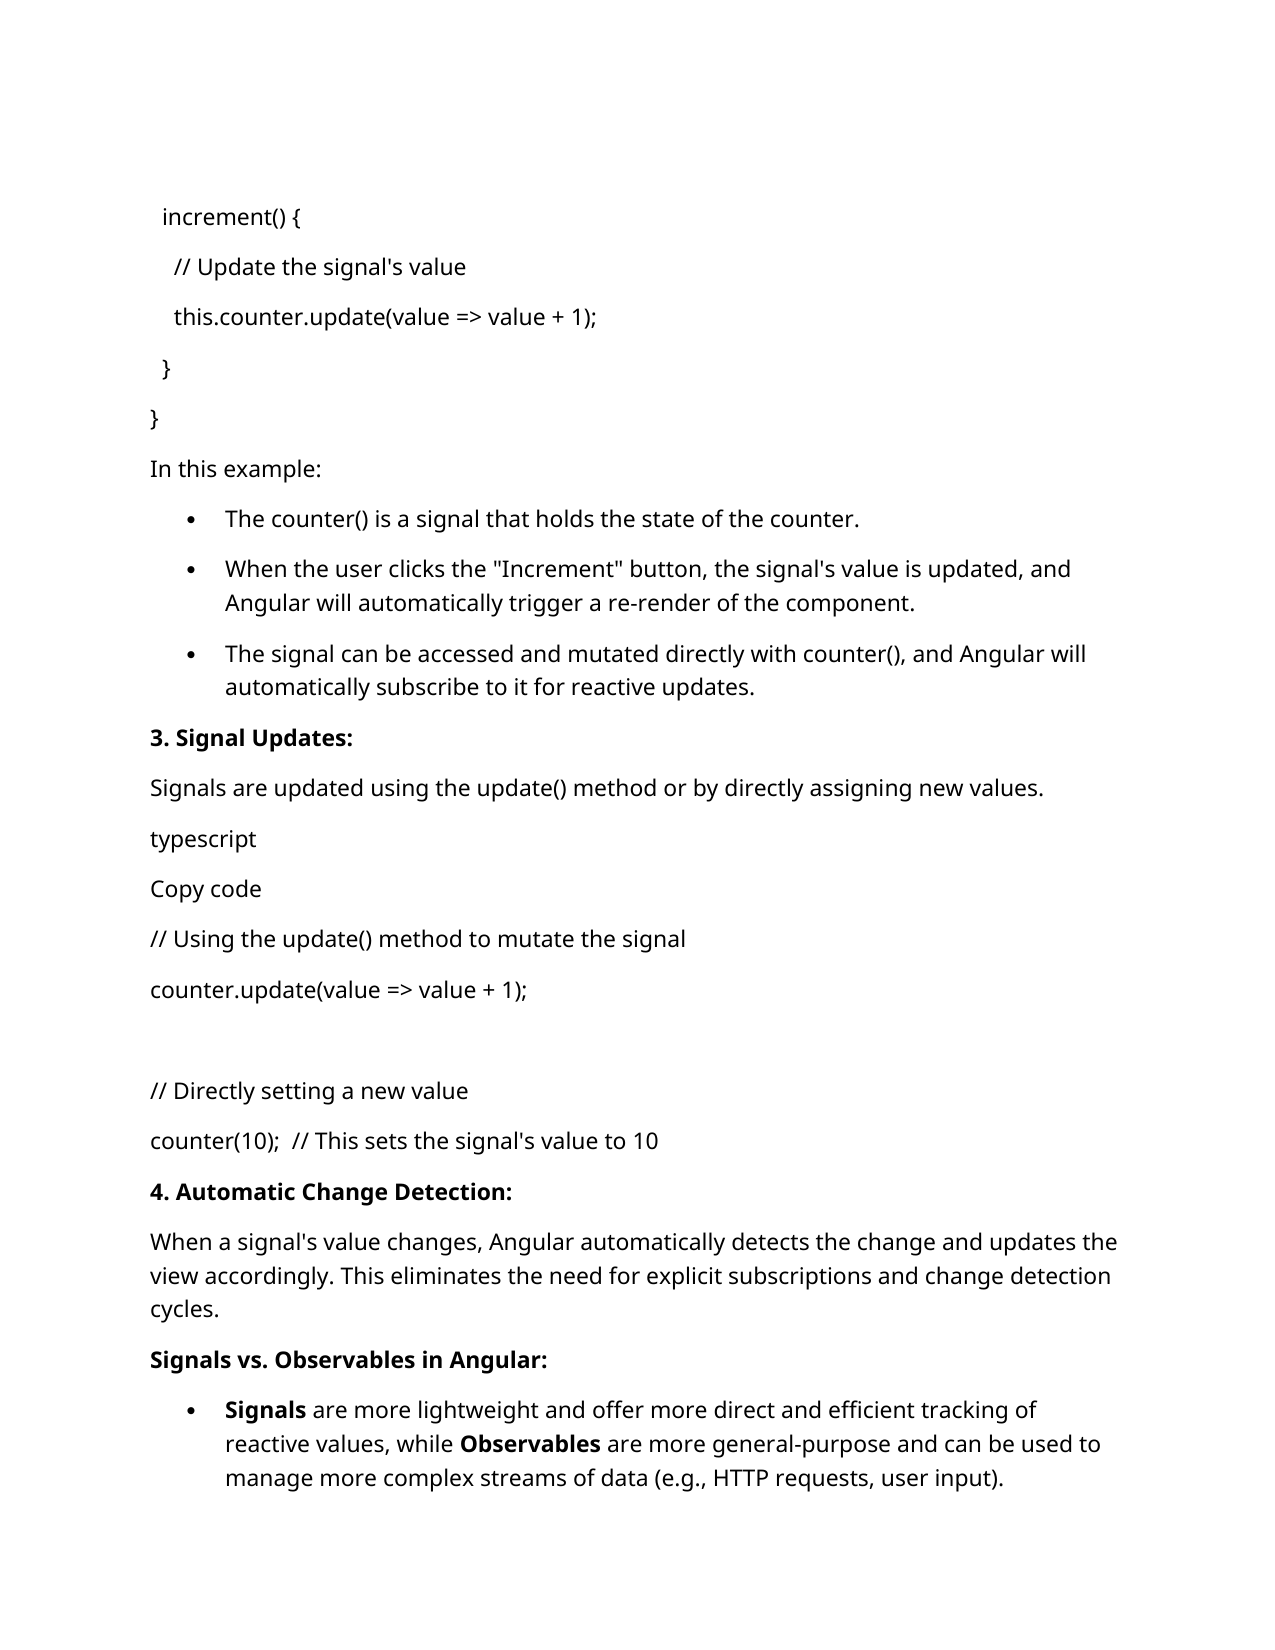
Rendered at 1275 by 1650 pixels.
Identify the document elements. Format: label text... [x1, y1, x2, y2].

text // Update the signal's value [150, 251, 1125, 282]
text increment() { [150, 200, 1125, 232]
list Signals are more lightweight and offer more direct and efficient tracking of reactive values, while Observables are more general-purpose and can be used to manage more complex streams of data (e.g., HTTP requests, user input). [187, 1394, 1125, 1493]
text Copy code [150, 873, 1125, 904]
text 3. Signal Updates: [150, 722, 1125, 753]
list The counter() is a signal that holds the state of the counter. [187, 503, 1125, 534]
text In this example: [150, 452, 1125, 484]
text counter(10); // This sets the signal's value to 10 [150, 1125, 1125, 1156]
text } [150, 402, 1125, 433]
text this.counter.update(value => value + 1); [150, 301, 1125, 332]
text typescript [150, 822, 1125, 854]
text 4. Automatic Change Detection: [150, 1175, 1125, 1207]
text Signals are updated using the update() method or by directly assigning new values. [150, 772, 1125, 803]
text When a signal's value changes, Angular automatically detects the change and updates the view accordingly. This eliminates the need for explicit subscriptions and change detection cycles. [150, 1226, 1125, 1324]
text Signals vs. Observables in Angular: [150, 1344, 1125, 1375]
text // Directly setting a new value [150, 1074, 1125, 1106]
text counter.update(value => value + 1); [150, 974, 1125, 1005]
text } [150, 352, 1125, 383]
text // Using the update() method to mutate the signal [150, 923, 1125, 954]
list The signal can be accessed and mutated directly with counter(), and Angular will automatically subscribe to it for reactive updates. [187, 637, 1125, 702]
list When the user clicks the "Increment" button, the signal's value is updated, and Angular will automatically trigger a re-render of the component. [187, 553, 1125, 618]
